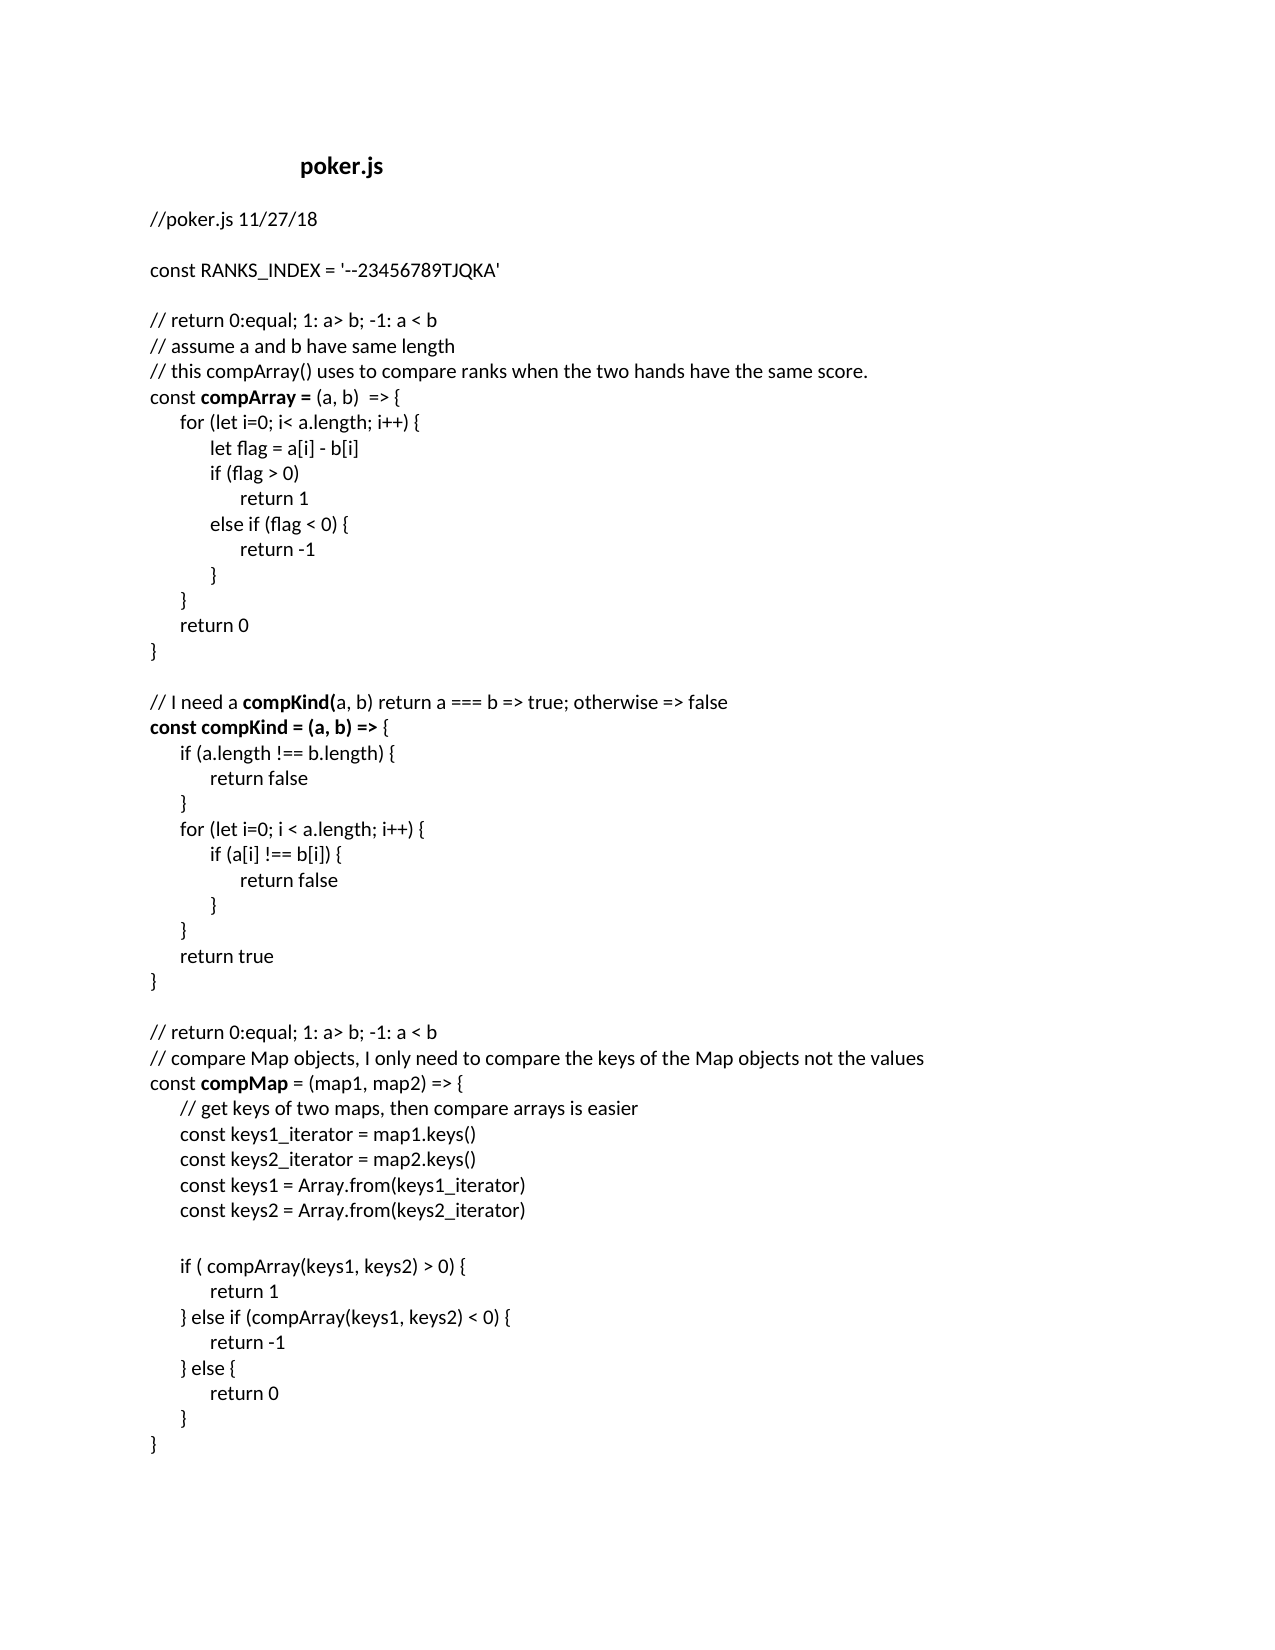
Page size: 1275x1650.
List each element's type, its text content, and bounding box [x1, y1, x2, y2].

text const compMap = (map1, map2) => { [150, 1070, 1125, 1096]
text // return 0:equal; 1: a> b; -1: a < b [150, 308, 1125, 333]
text return -1 [150, 536, 1125, 562]
text } [150, 1406, 1125, 1431]
text } [150, 587, 1125, 613]
text let flag = a[i] - b[i] [150, 435, 1125, 460]
text } else { [150, 1355, 1125, 1380]
text } [150, 968, 1125, 994]
text const keys2 = Array.from(keys2_iterator) [150, 1197, 1125, 1223]
text } else if (compArray(keys1, keys2) < 0) { [150, 1304, 1125, 1329]
text } [150, 918, 1125, 943]
text // return 0:equal; 1: a> b; -1: a < b [150, 1019, 1125, 1045]
text if (a.length !== b.length) { [150, 740, 1125, 765]
text const keys1 = Array.from(keys1_iterator) [150, 1172, 1125, 1197]
text else if (flag < 0) { [150, 511, 1125, 536]
text poker.js [150, 150, 1125, 181]
text } [150, 1431, 1125, 1456]
text // assume a and b have same length [150, 333, 1125, 358]
text if (flag > 0) [150, 460, 1125, 486]
text // this compArray() uses to compare ranks when the two hands have the same score. [150, 358, 1125, 384]
text return 0 [150, 613, 1125, 638]
text // get keys of two maps, then compare arrays is easier [150, 1096, 1125, 1121]
text const keys1_iterator = map1.keys() [150, 1121, 1125, 1146]
text return false [150, 765, 1125, 791]
text return 1 [150, 1278, 1125, 1304]
text //poker.js 11/27/18 [150, 206, 1125, 231]
text } [150, 638, 1125, 663]
text } [150, 791, 1125, 816]
text const RANKS_INDEX = '--23456789TJQKA' [150, 257, 1125, 282]
text if (a[i] !== b[i]) { [150, 841, 1125, 867]
text const keys2_iterator = map2.keys() [150, 1146, 1125, 1172]
text return true [150, 943, 1125, 968]
text for (let i=0; i< a.length; i++) { [150, 409, 1125, 435]
text return 0 [150, 1380, 1125, 1406]
text if ( compArray(keys1, keys2) > 0) { [150, 1253, 1125, 1278]
text const compArray = (a, b) => { [150, 384, 1125, 409]
text const compKind = (a, b) => { [150, 714, 1125, 740]
text return -1 [150, 1329, 1125, 1355]
text return false [150, 867, 1125, 892]
text return 1 [150, 486, 1125, 511]
text } [150, 562, 1125, 587]
text } [150, 892, 1125, 918]
text // compare Map objects, I only need to compare the keys of the Map objects not the values [150, 1045, 1125, 1070]
text // I need a compKind(a, b) return a === b => true; otherwise => false [150, 689, 1125, 714]
text for (let i=0; i < a.length; i++) { [150, 816, 1125, 841]
